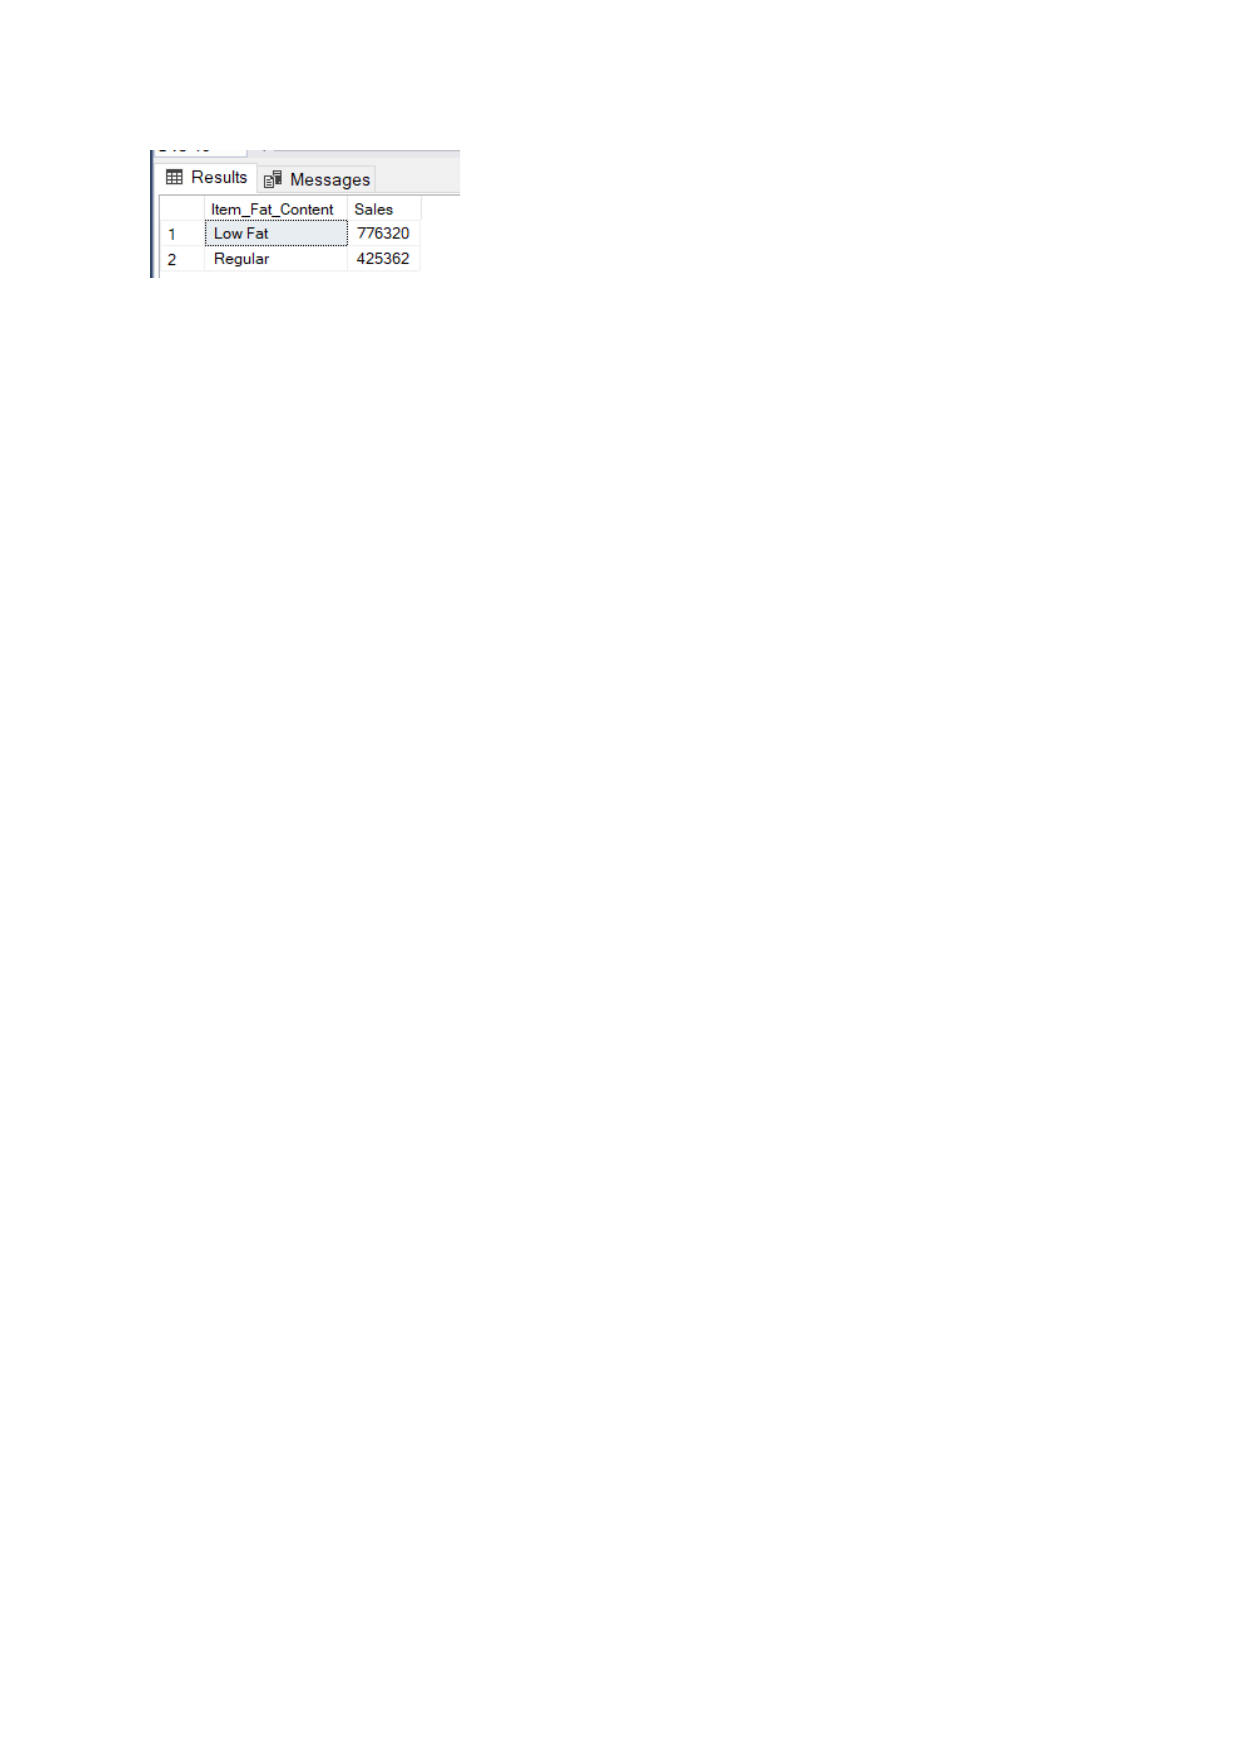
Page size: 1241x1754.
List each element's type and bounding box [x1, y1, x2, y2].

picture [150, 150, 461, 278]
